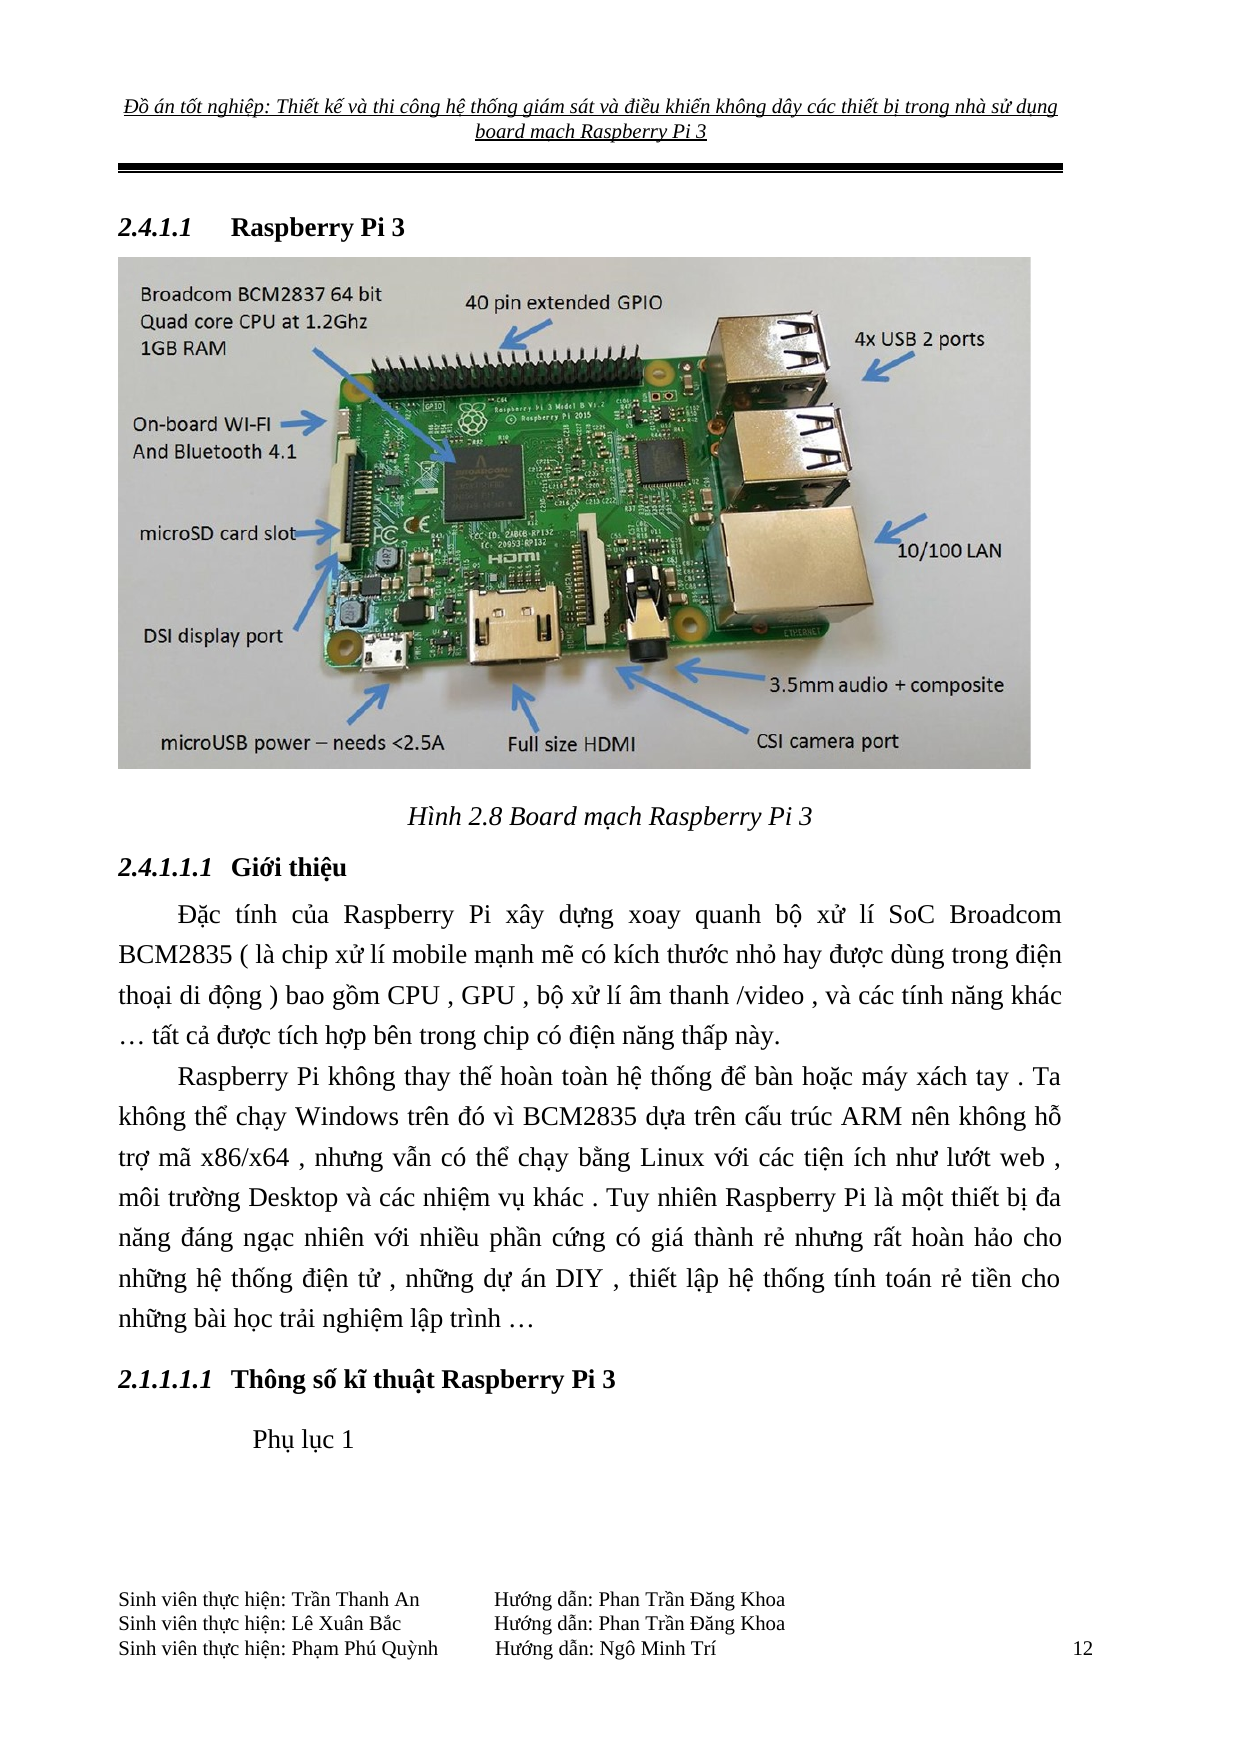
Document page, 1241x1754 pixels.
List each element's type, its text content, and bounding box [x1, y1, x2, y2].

subtitle Raspberry Pi 3 [118, 211, 1063, 242]
picture [118, 257, 1031, 769]
text Raspberry Pi không thay thế hoàn toàn hệ thống để bàn hoặc máy xách tay . Ta không thể chạy Windows trên đó vì BCM2835 dựa trên cấu trúc ARM nên không hỗ trợ mã x86/x64 , nhưng vẫn có thể chạy bằng Linux với các tiện ích như lướt web , môi trường Desktop và các nhiệm vụ khác . Tuy nhiên Raspberry Pi là một thiết bị đa năng đáng ngạc nhiên với nhiều phần cứng có giá thành rẻ nhưng rất hoàn hảo cho những hệ thống điện tử , những dự án DIY , thiết lập hệ thống tính toán rẻ tiền cho những bài học trải nghiệm lập trình … [118, 1060, 1063, 1333]
subtitle Thông số kĩ thuật Raspberry Pi 3 [118, 1364, 1063, 1395]
subtitle Giới thiệu [118, 852, 1063, 883]
text Đặc tính của Raspberry Pi xây dựng xoay quanh bộ xử lí SoC Broadcom BCM2835 ( là chip xử lí mobile mạnh mẽ có kích thước nhỏ hay được dùng trong điện thoại di động ) bao gồm CPU , GPU , bộ xử lí âm thanh /video , và các tính năng khác … tất cả được tích hợp bên trong chip có điện năng thấp này. [118, 898, 1063, 1051]
text Hình 2.8 Board mạch Raspberry Pi 3 [157, 799, 1063, 831]
list Phụ lục 1 [252, 1423, 1063, 1454]
